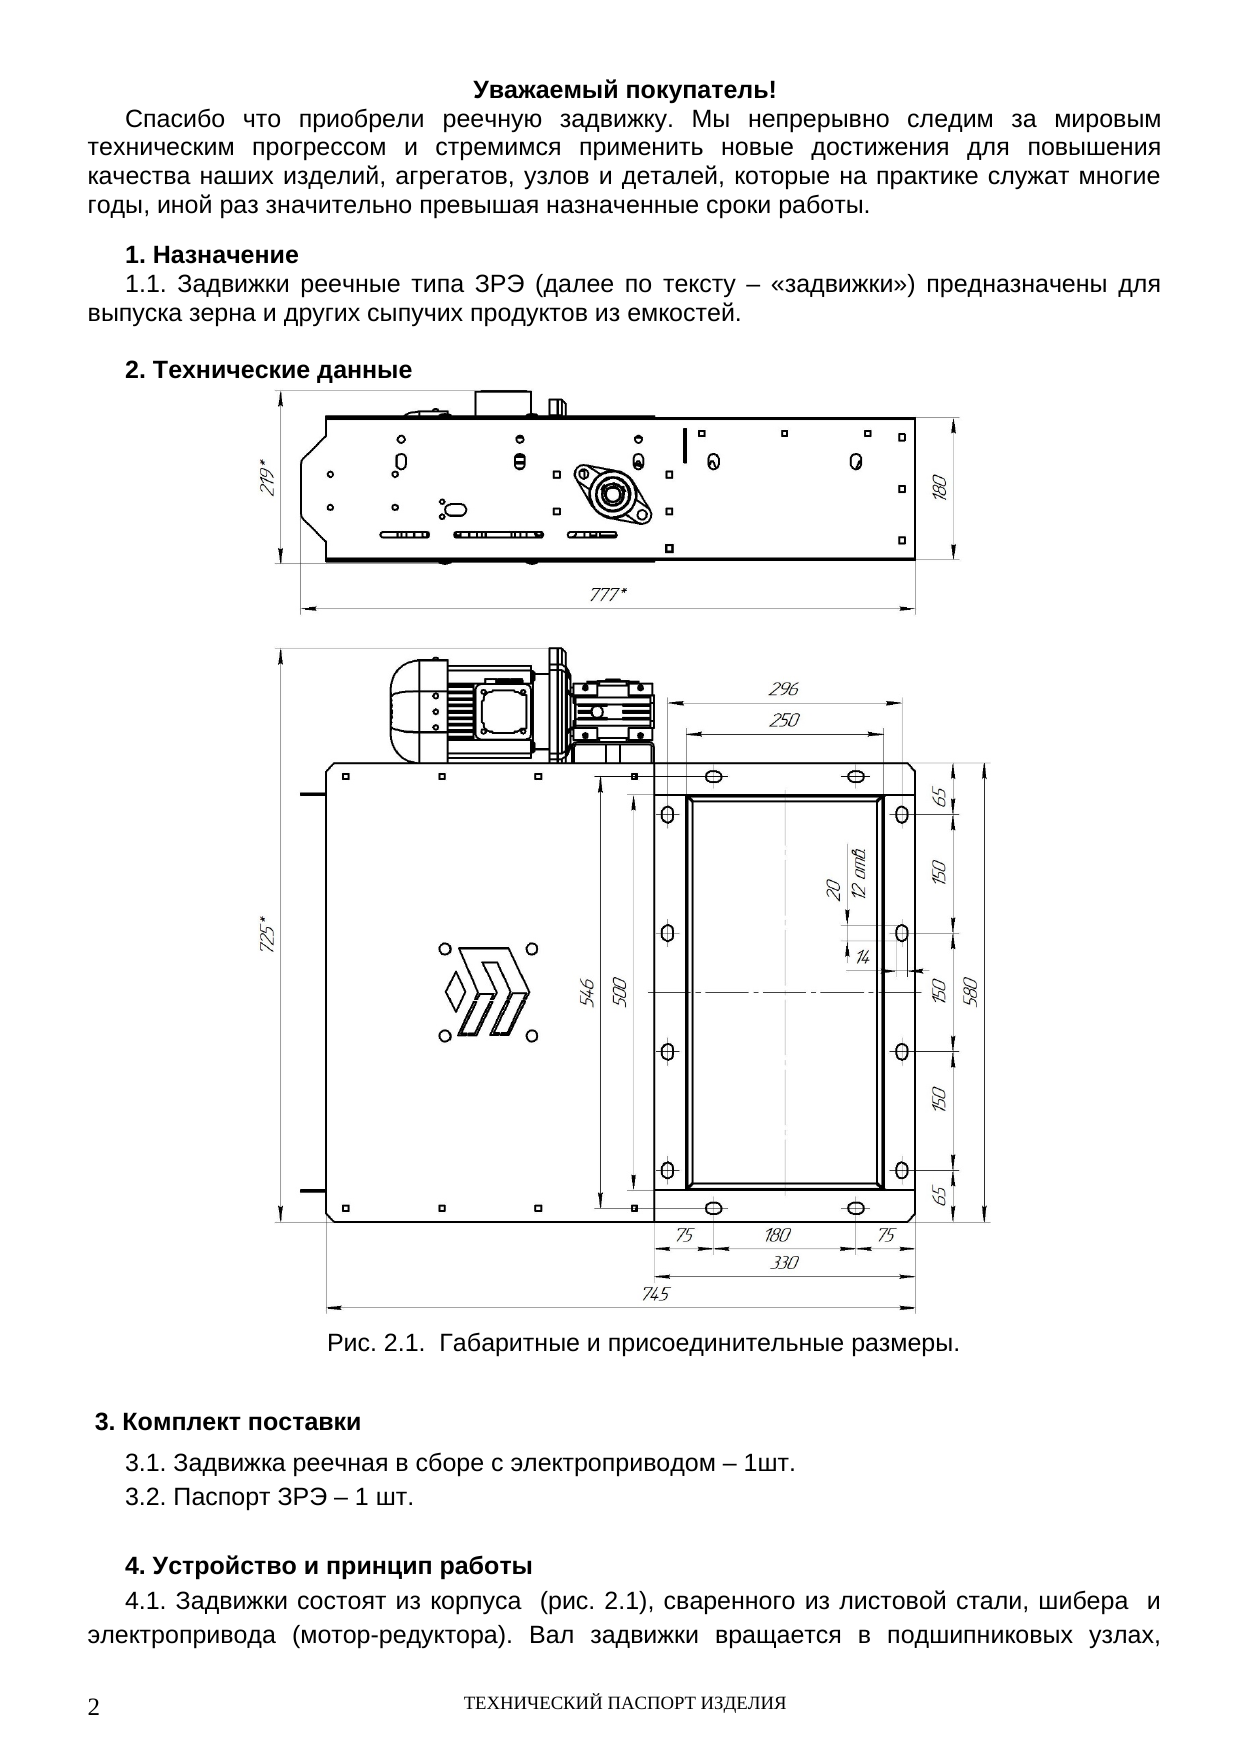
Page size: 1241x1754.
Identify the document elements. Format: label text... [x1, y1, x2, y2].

text Рис. 2.1. Габаритные и присоединительные размеры. [87, 1328, 1162, 1357]
text 3. Комплект поставки [87, 1407, 1162, 1435]
text 4. Устройство и принцип работы [87, 1551, 1162, 1580]
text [87, 1586, 1162, 1649]
text г. БарнаулУважаемый покупатель! [87, 75, 1162, 104]
text 2. Технические данные [87, 355, 1162, 384]
text Спасибо что приобрели реечную задвижку. Мы непрерывно следим за мировым техническим прогрессом и стремимся применить новые достижения для повышения качества наших изделий, агрегатов, узлов и деталей, которые на практике служат многие годы, иной раз значительно превышая назначенные сроки работы. [87, 104, 1162, 219]
picture [247, 383, 1003, 1320]
text 1. Назначение [87, 240, 1162, 269]
text 1.1. Задвижки реечные типа ЗРЭ (далее по тексту – «задвижки») предназначены для выпуска зерна и других сыпучих продуктов из емкостей. [87, 269, 1162, 326]
text 3.2. Паспорт ЗРЭ – 1 шт. [87, 1482, 1162, 1511]
text 3.1. Задвижка реечная в сборе с электроприводом – 1шт. [87, 1448, 1162, 1477]
